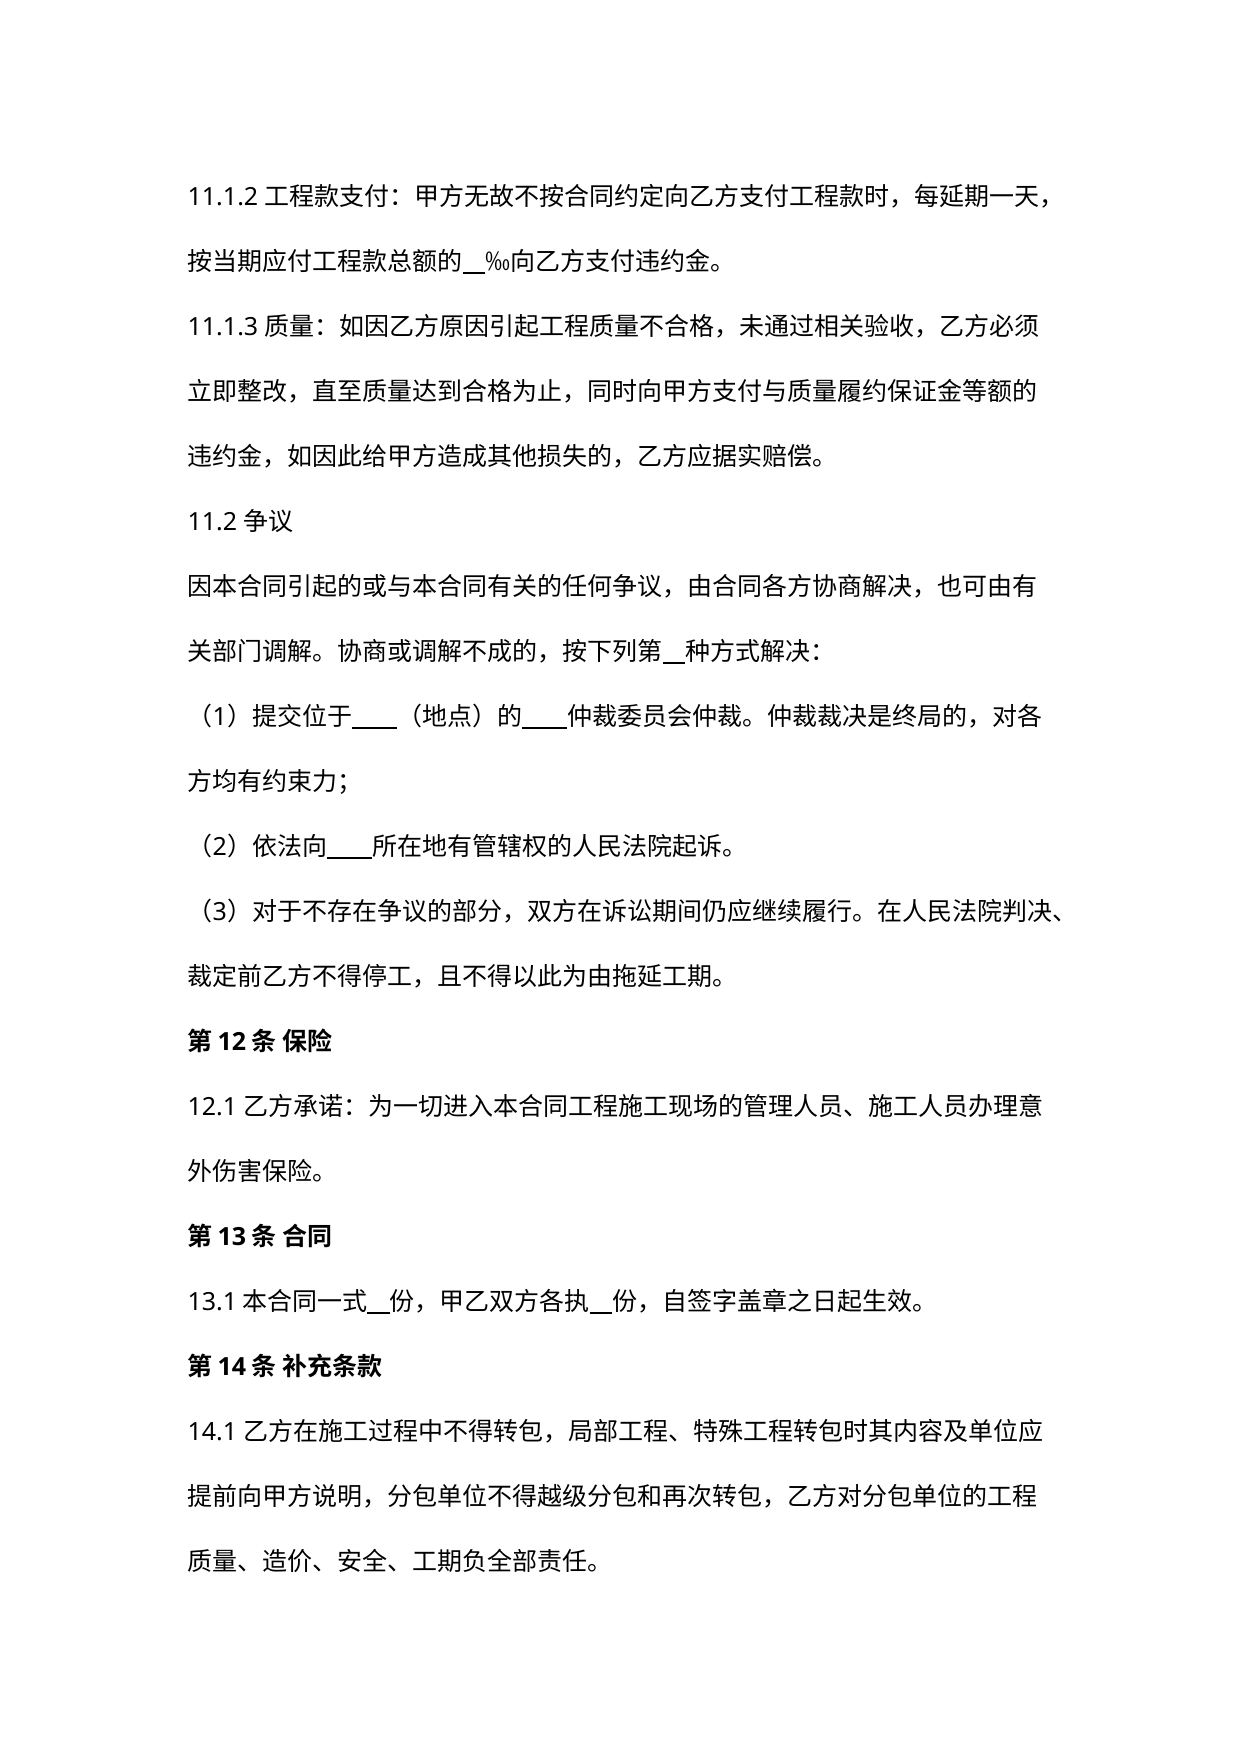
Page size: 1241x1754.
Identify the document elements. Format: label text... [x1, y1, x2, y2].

text 14.1 乙方在施工过程中不得转包，局部工程、特殊工程转包时其内容及单位应提前向甲方说明，分包单位不得越级分包和再次转包，乙方对分包单位的工程质量、造价、安全、工期负全部责任。 [187, 1397, 1053, 1592]
text 12.1 乙方承诺：为一切进入本合同工程施工现场的管理人员、施工人员办理意外伤害保险。 [187, 1072, 1053, 1202]
text （3）对于不存在争议的部分，双方在诉讼期间仍应继续履行。在人民法院判决、裁定前乙方不得停工，且不得以此为由拖延工期。 [187, 877, 1053, 1007]
subtitle 第13条 合同 [187, 1202, 1053, 1267]
text （2）依法向 所在地有管辖权的人民法院起诉。 [187, 812, 1053, 877]
subtitle 第12条 保险 [187, 1007, 1053, 1072]
text 因本合同引起的或与本合同有关的任何争议，由合同各方协商解决，也可由有关部门调解。协商或调解不成的，按下列第 种方式解决： [187, 552, 1053, 682]
text 11.1.3 质量：如因乙方原因引起工程质量不合格，未通过相关验收，乙方必须立即整改，直至质量达到合格为止，同时向甲方支付与质量履约保证金等额的违约金，如因此给甲方造成其他损失的，乙方应据实赔偿。 [187, 292, 1053, 487]
text 13.1本合同一式 份，甲乙双方各执 份，自签字盖章之日起生效。 [187, 1267, 1053, 1332]
text 11.2 争议 [187, 487, 1053, 552]
text （1）提交位于 （地点）的 仲裁委员会仲裁。仲裁裁决是终局的，对各方均有约束力； [187, 682, 1053, 812]
subtitle 第14条 补充条款 [187, 1332, 1053, 1397]
text 11.1.2 工程款支付：甲方无故不按合同约定向乙方支付工程款时，每延期一天，按当期应付工程款总额的 ‰向乙方支付违约金。 [187, 162, 1053, 292]
